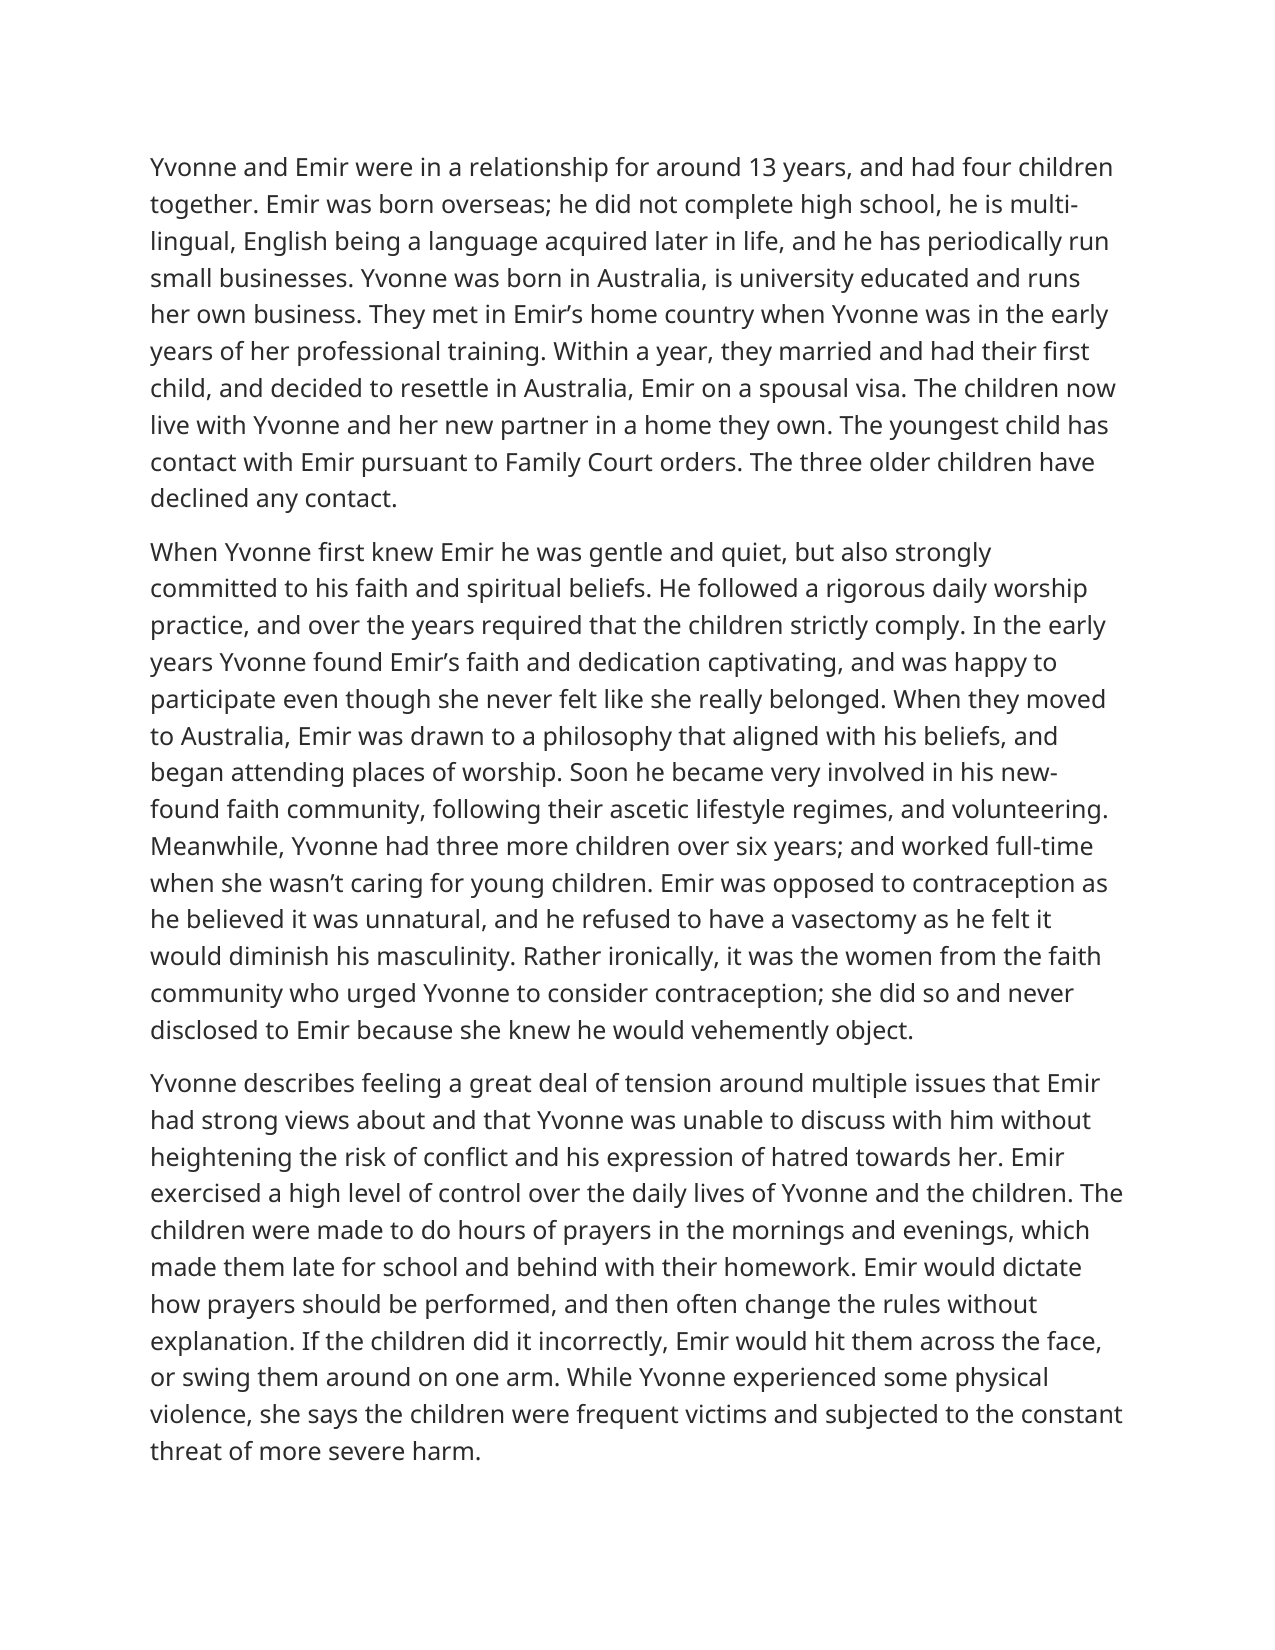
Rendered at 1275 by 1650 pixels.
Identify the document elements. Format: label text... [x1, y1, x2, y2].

text Yvonne describes feeling a great deal of tension around multiple issues that Emir had strong views about and that Yvonne was unable to discuss with him without heightening the risk of conflict and his expression of hatred towards her. Emir exercised a high level of control over the daily lives of Yvonne and the children. The children were made to do hours of prayers in the mornings and evenings, which made them late for school and behind with their homework. Emir would dictate how prayers should be performed, and then often change the rules without explanation. If the children did it incorrectly, Emir would hit them across the face, or swing them around on one arm. While Yvonne experienced some physical violence, she says the children were frequent victims and subjected to the constant threat of more severe harm. [150, 1066, 1125, 1468]
text Yvonne and Emir were in a relationship for around 13 years, and had four children together. Emir was born overseas; he did not complete high school, he is multi-lingual, English being a language acquired later in life, and he has periodically run small businesses. Yvonne was born in Australia, is university educated and runs her own business. They met in Emir’s home country when Yvonne was in the early years of her professional training. Within a year, they married and had their first child, and decided to resettle in Australia, Emir on a spousal visa. The children now live with Yvonne and her new partner in a home they own. The youngest child has contact with Emir pursuant to Family Court orders. The three older children have declined any contact. [150, 150, 1125, 515]
text When Yvonne first knew Emir he was gentle and quiet, but also strongly committed to his faith and spiritual beliefs. He followed a rigorous daily worship practice, and over the years required that the children strictly comply. In the early years Yvonne found Emir’s faith and dedication captivating, and was happy to participate even though she never felt like she really belonged. When they moved to Australia, Emir was drawn to a philosophy that aligned with his beliefs, and began attending places of worship. Soon he became very involved in his new-found faith community, following their ascetic lifestyle regimes, and volunteering. Meanwhile, Yvonne had three more children over six years; and worked full-time when she wasn’t caring for young children. Emir was opposed to contraception as he believed it was unnatural, and he refused to have a vasectomy as he felt it would diminish his masculinity. Rather ironically, it was the women from the faith community who urged Yvonne to consider contraception; she did so and never disclosed to Emir because she knew he would vehemently object. [150, 534, 1125, 1046]
